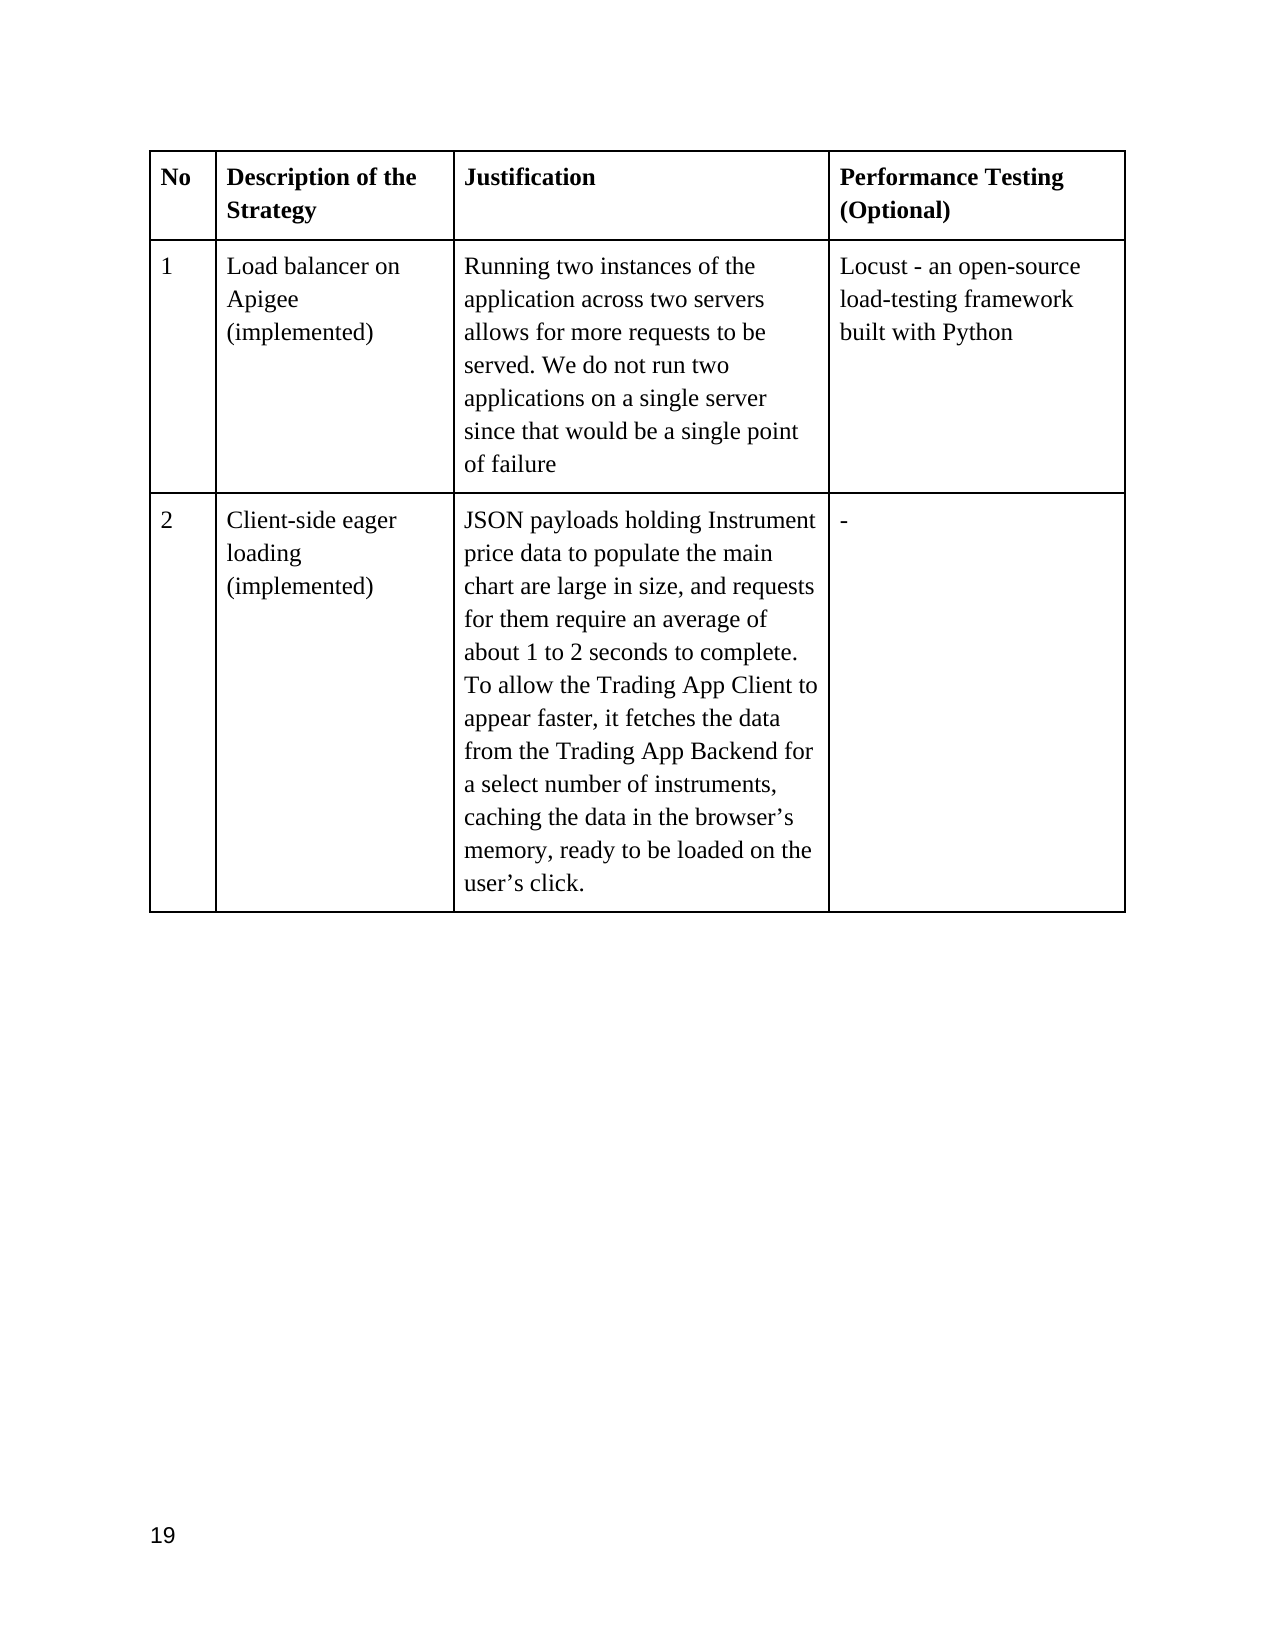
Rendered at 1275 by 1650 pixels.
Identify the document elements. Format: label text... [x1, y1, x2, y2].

table_cell 2 [151, 494, 215, 911]
table_header Description of the Strategy [217, 152, 453, 238]
table_cell - [830, 494, 1124, 911]
table_header No [151, 152, 215, 238]
table_cell Locust - an open-source load-testing framework built with Python [830, 241, 1124, 492]
table_cell Load balancer on Apigee (implemented) [217, 241, 453, 492]
table_cell JSON payloads holding Instrument price data to populate the main chart are large in size, and requests for them require an average of about 1 to 2 seconds to complete. To allow the Trading App Client to appear faster, it fetches the data from the Trading App Backend for a select number of instruments, caching the data in the browser’s memory, ready to be loaded on the user’s click. [455, 494, 828, 911]
table_header Justification [455, 152, 828, 238]
table_cell Client-side eager loading (implemented) [217, 494, 453, 911]
table_cell 1 [151, 241, 215, 492]
table_header Performance Testing (Optional) [830, 152, 1124, 238]
table_cell Running two instances of the application across two servers allows for more requests to be served. We do not run two applications on a single server since that would be a single point of failure [455, 241, 828, 492]
